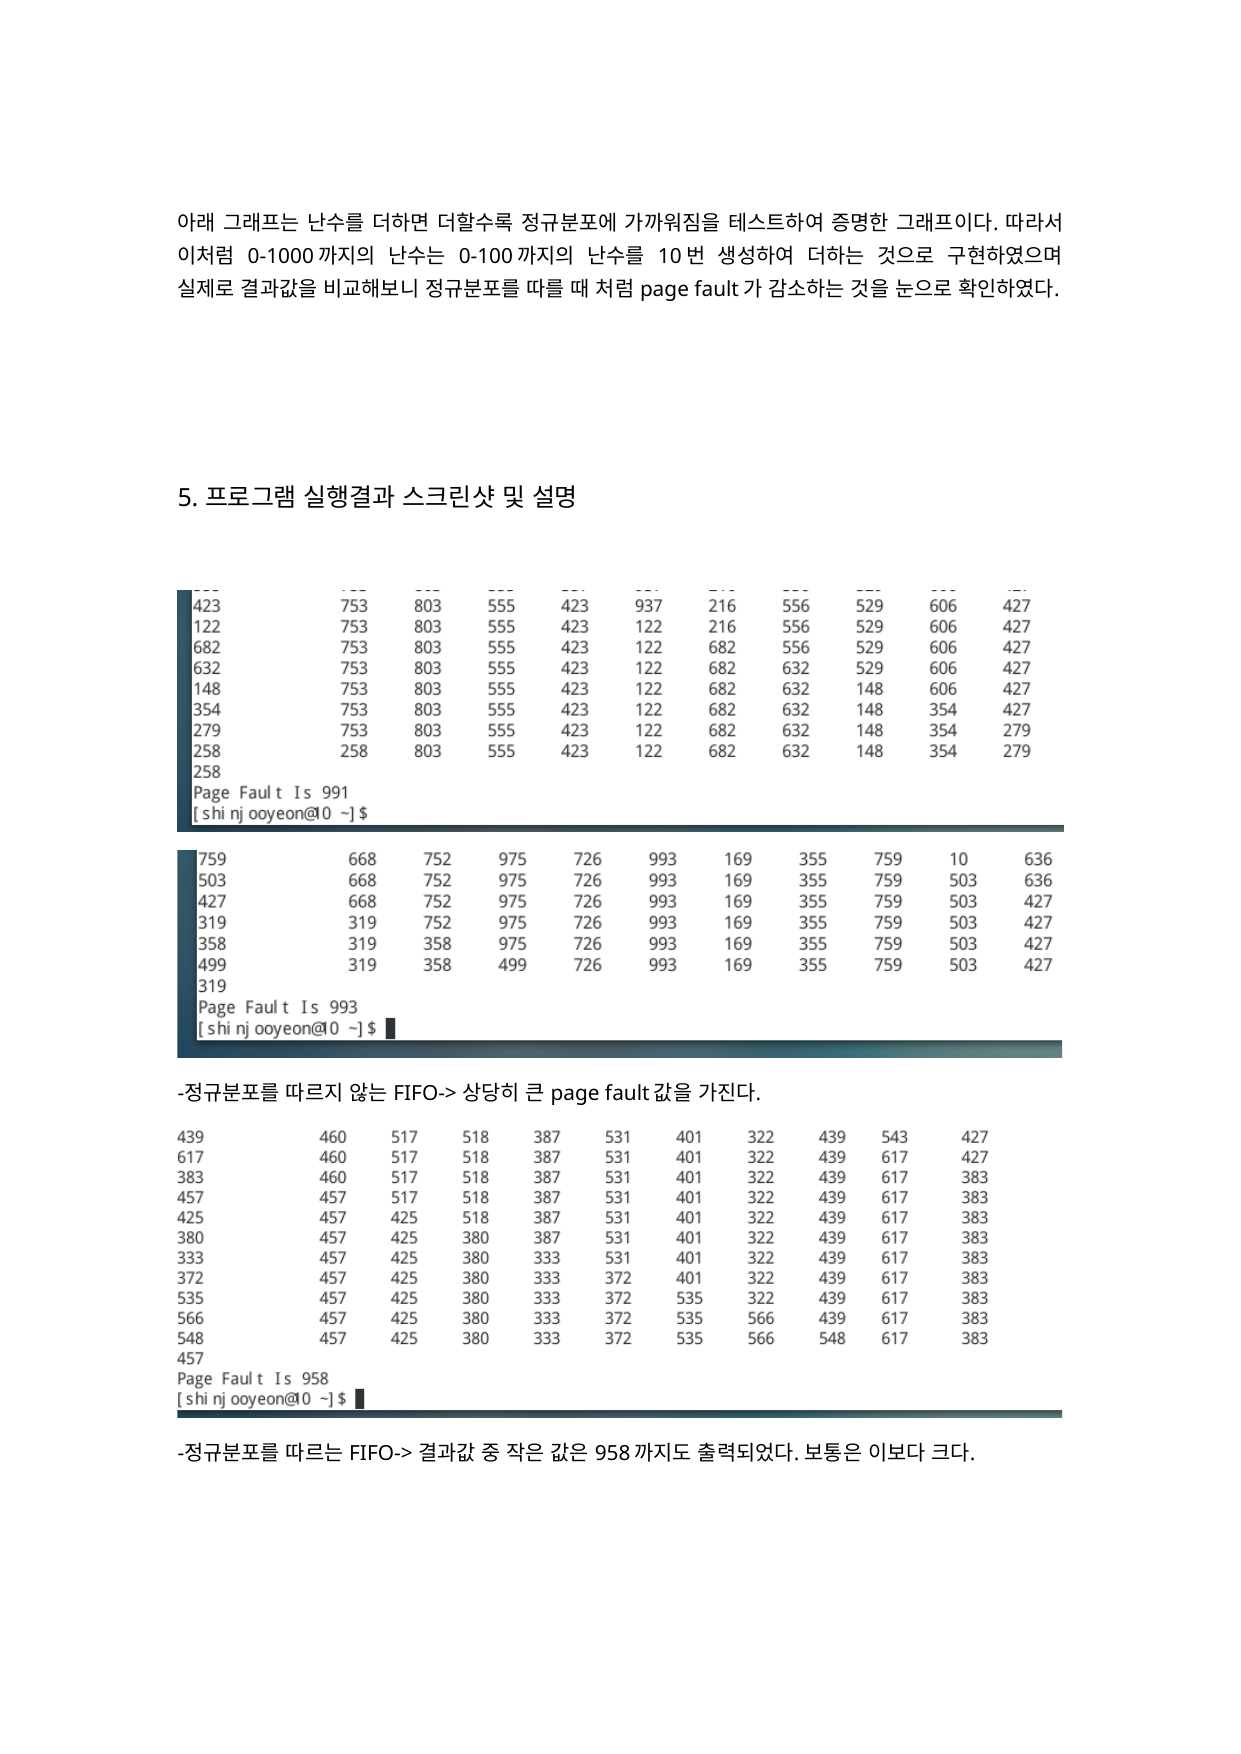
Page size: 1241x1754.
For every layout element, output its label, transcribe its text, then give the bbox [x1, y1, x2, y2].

text 5. 프로그램 실행결과 스크린샷 및 설명 [177, 478, 1063, 514]
text 아래 그래프는 난수를 더하면 더할수록 정규분포에 가까워짐을 테스트하여 증명한 그래프이다. 따라서 이처럼 0-1000까지의 난수는 0-100까지의 난수를 10번 생성하여 더하는 것으로 구현하였으며 실제로 결과값을 비교해보니 정규분포를 따를 때 처럼 page fault가 감소하는 것을 눈으로 확인하였다. [177, 207, 1063, 302]
text -정규분포를 따르는 FIFO-> 결과값 중 작은 값은 958까지도 출력되었다. 보통은 이보다 크다. [177, 1436, 1063, 1466]
picture [177, 850, 1063, 1058]
text -정규분포를 따르지 않는 FIFO-> 상당히 큰 page fault값을 가진다. [177, 1077, 1063, 1107]
picture [177, 590, 1064, 832]
picture [177, 1126, 1063, 1418]
